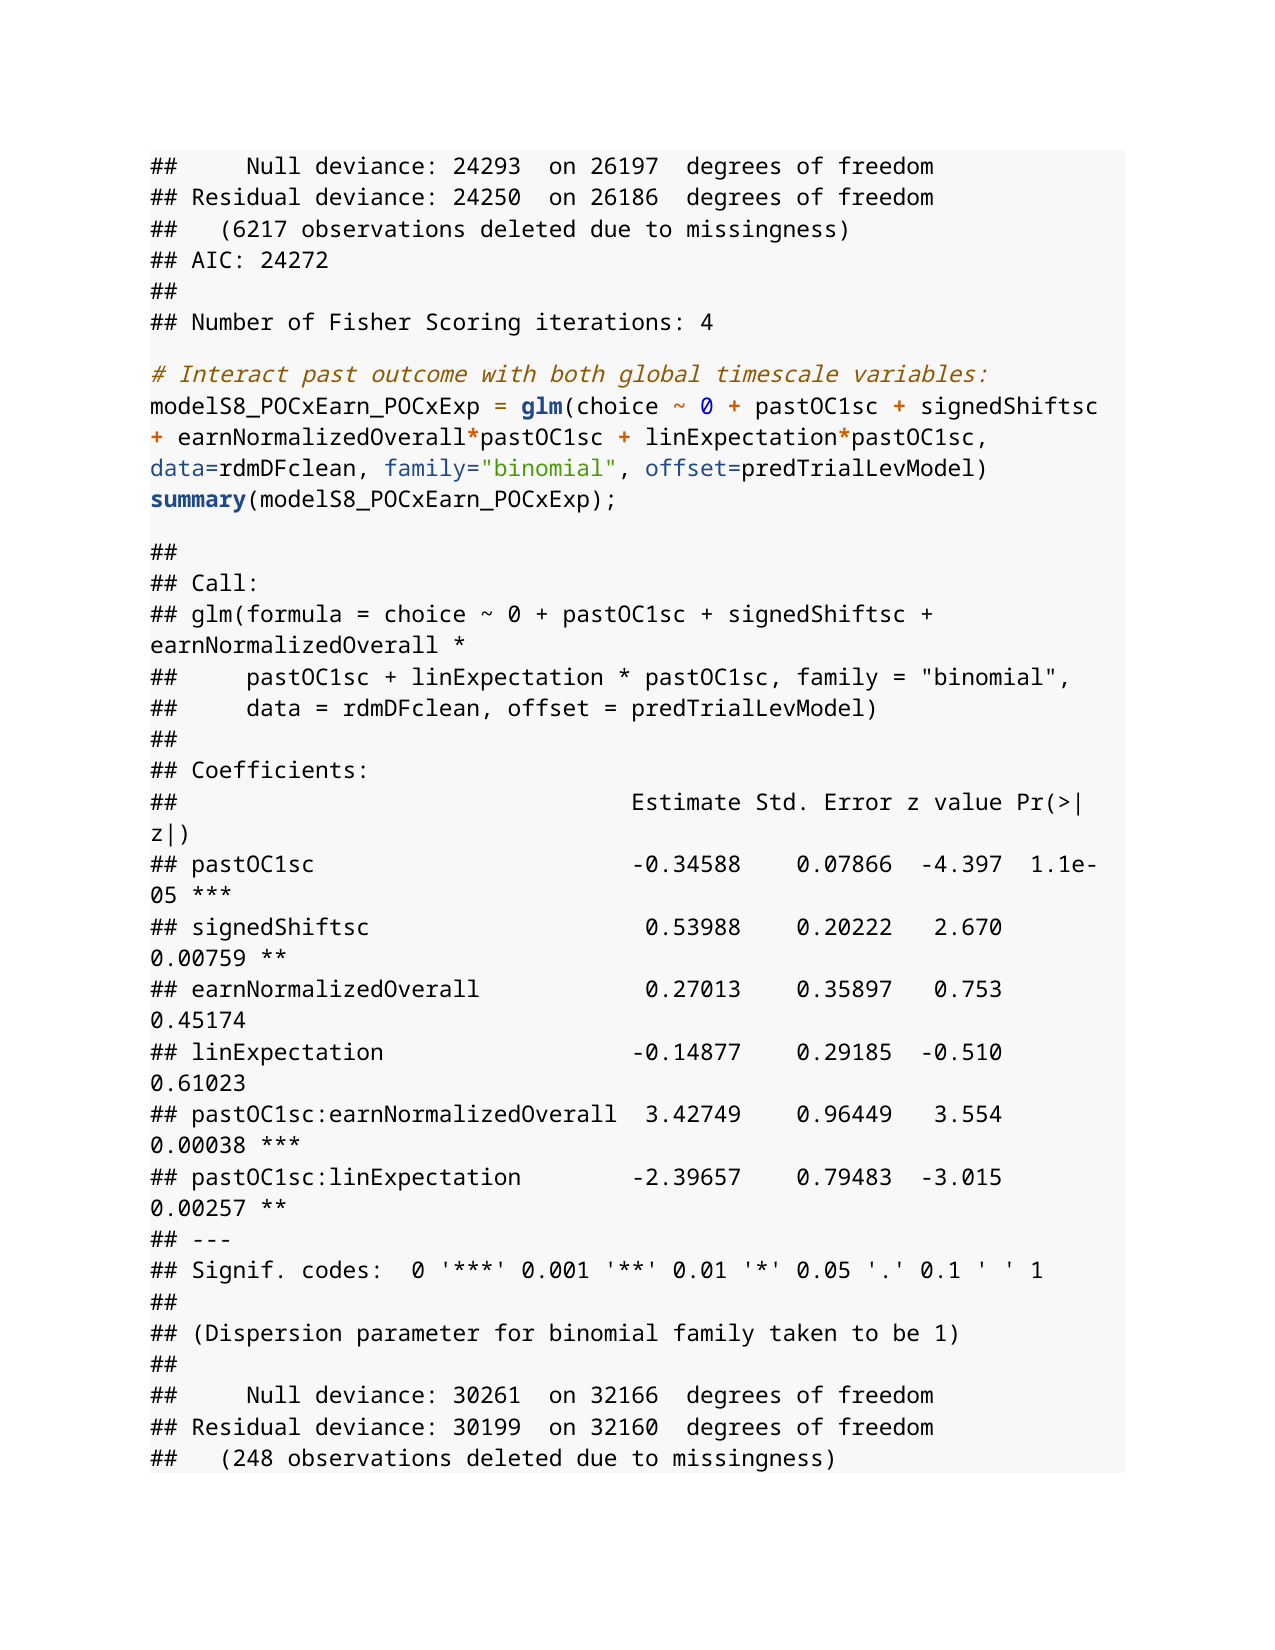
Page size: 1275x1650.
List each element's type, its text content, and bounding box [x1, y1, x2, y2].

text # Interact past outcome with both global timescale variables: modelS8_POCxEarn_POCxExp = glm(choice ~ 0 + pastOC1sc + signedShiftsc + earnNormalizedOverall*pastOC1sc + linExpectation*pastOC1sc, data=rdmDFclean, family="binomial", offset=predTrialLevModel) summary(modelS8_POCxEarn_POCxExp); [150, 358, 1125, 514]
